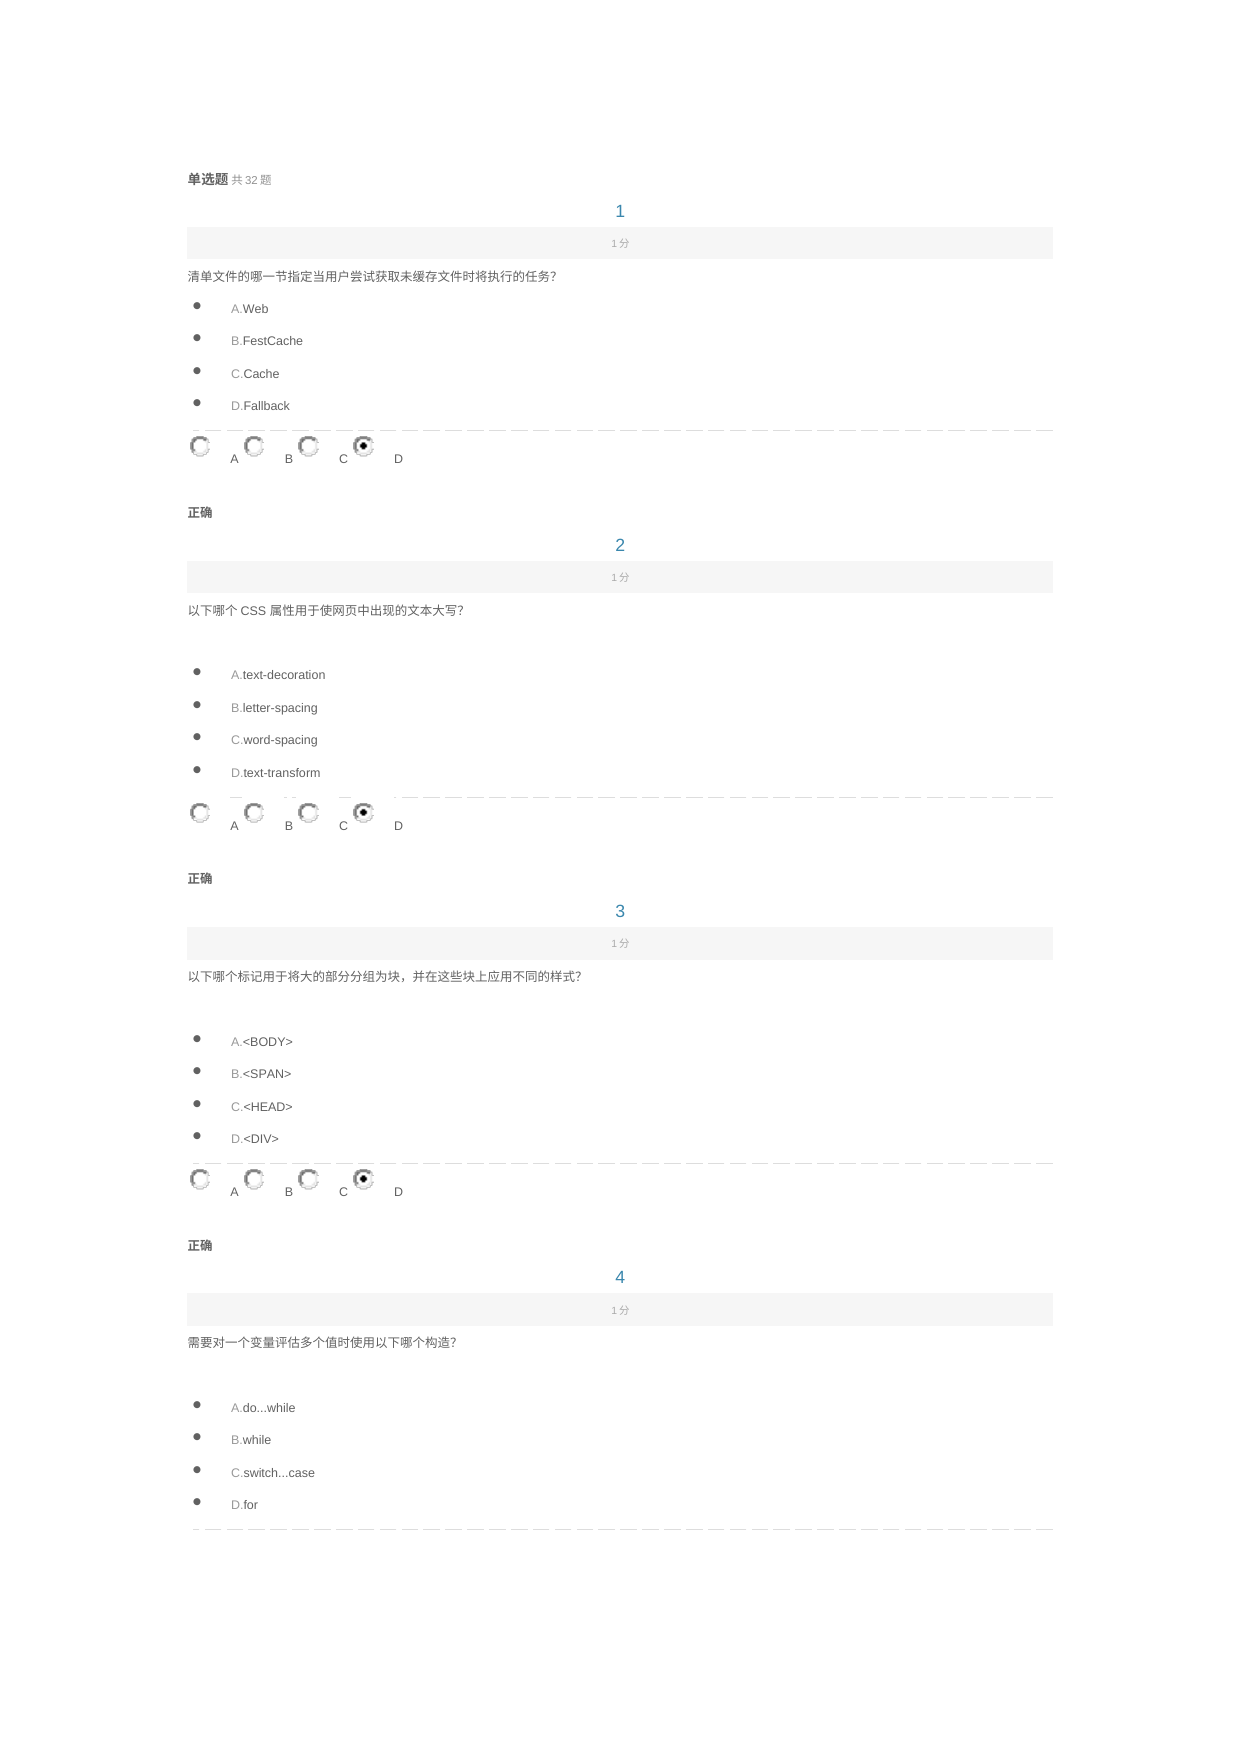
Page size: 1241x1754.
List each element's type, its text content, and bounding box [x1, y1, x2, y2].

text 正确 [187, 1228, 1053, 1261]
text 1分 [187, 561, 1053, 593]
list B.letter-spacing [193, 691, 1053, 723]
text 1分 [187, 1293, 1053, 1326]
text 需要对一个变量评估多个值时使用以下哪个构造？ [187, 1326, 1053, 1358]
list C.Cache [193, 357, 1053, 389]
list D.<DIV> [193, 1122, 1053, 1163]
text 1分 [187, 227, 1053, 259]
list A.text-decoration [193, 658, 1053, 691]
list B.while [193, 1423, 1053, 1456]
text 3 [187, 895, 1053, 927]
text A B C D [187, 1163, 1053, 1228]
text 4 [187, 1261, 1053, 1293]
list A.<BODY> [193, 1025, 1053, 1057]
list D.Fallback [193, 389, 1053, 431]
list A.do...while [193, 1391, 1053, 1423]
text 1分 [187, 927, 1053, 960]
list B.FestCache [193, 324, 1053, 357]
text 单选题 共32题 [187, 162, 1053, 194]
list C.switch...case [193, 1456, 1053, 1488]
text 以下哪个 CSS 属性用于使网页中出现的文本大写？ [187, 593, 1053, 626]
list C.word-spacing [193, 723, 1053, 756]
list D.text-transform [193, 756, 1053, 797]
list C.<HEAD> [193, 1090, 1053, 1122]
text 1 [187, 194, 1053, 227]
text 正确 [187, 862, 1053, 895]
text 以下哪个标记用于将大的部分分组为块，并在这些块上应用不同的样式？ [187, 960, 1053, 992]
text A B C D [187, 797, 1053, 862]
text A B C D [187, 431, 1053, 496]
list B.<SPAN> [193, 1057, 1053, 1090]
text 清单文件的哪一节指定当用户尝试获取未缓存文件时将执行的任务？ [187, 259, 1053, 292]
list D.for [193, 1488, 1053, 1530]
list A.Web [193, 292, 1053, 324]
text 2 [187, 528, 1053, 561]
text 正确 [187, 496, 1053, 528]
